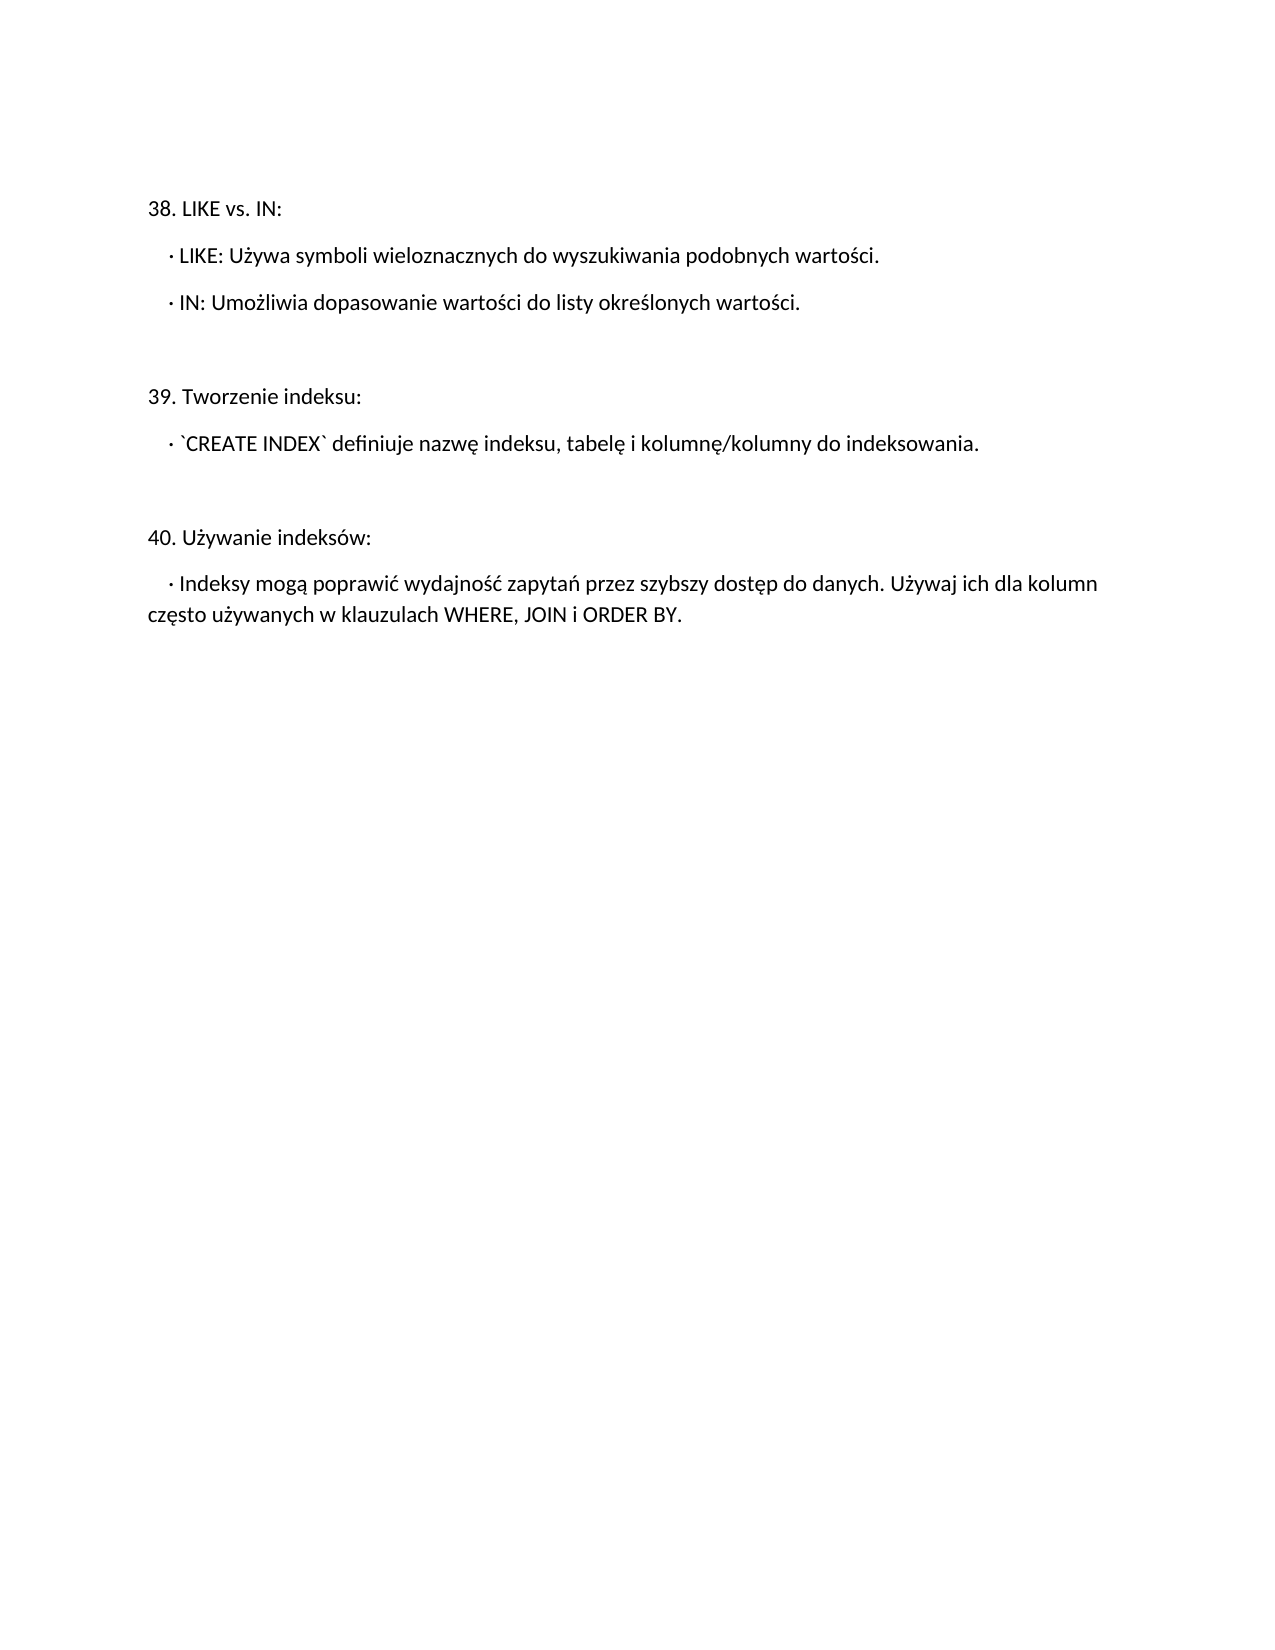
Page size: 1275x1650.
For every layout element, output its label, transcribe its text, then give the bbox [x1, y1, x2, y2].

text 40. Używanie indeksów: [148, 523, 1127, 551]
text · `CREATE INDEX` definiuje nazwę indeksu, tabelę i kolumnę/kolumny do indeksowania. [148, 429, 1127, 457]
text · Indeksy mogą poprawić wydajność zapytań przez szybszy dostęp do danych. Używaj ich dla kolumn często używanych w klauzulach WHERE, JOIN i ORDER BY. [148, 569, 1127, 628]
text 38. LIKE vs. IN: [148, 194, 1127, 222]
text 39. Tworzenie indeksu: [148, 382, 1127, 410]
text · IN: Umożliwia dopasowanie wartości do listy określonych wartości. [148, 288, 1127, 316]
text · LIKE: Używa symboli wieloznacznych do wyszukiwania podobnych wartości. [148, 241, 1127, 269]
